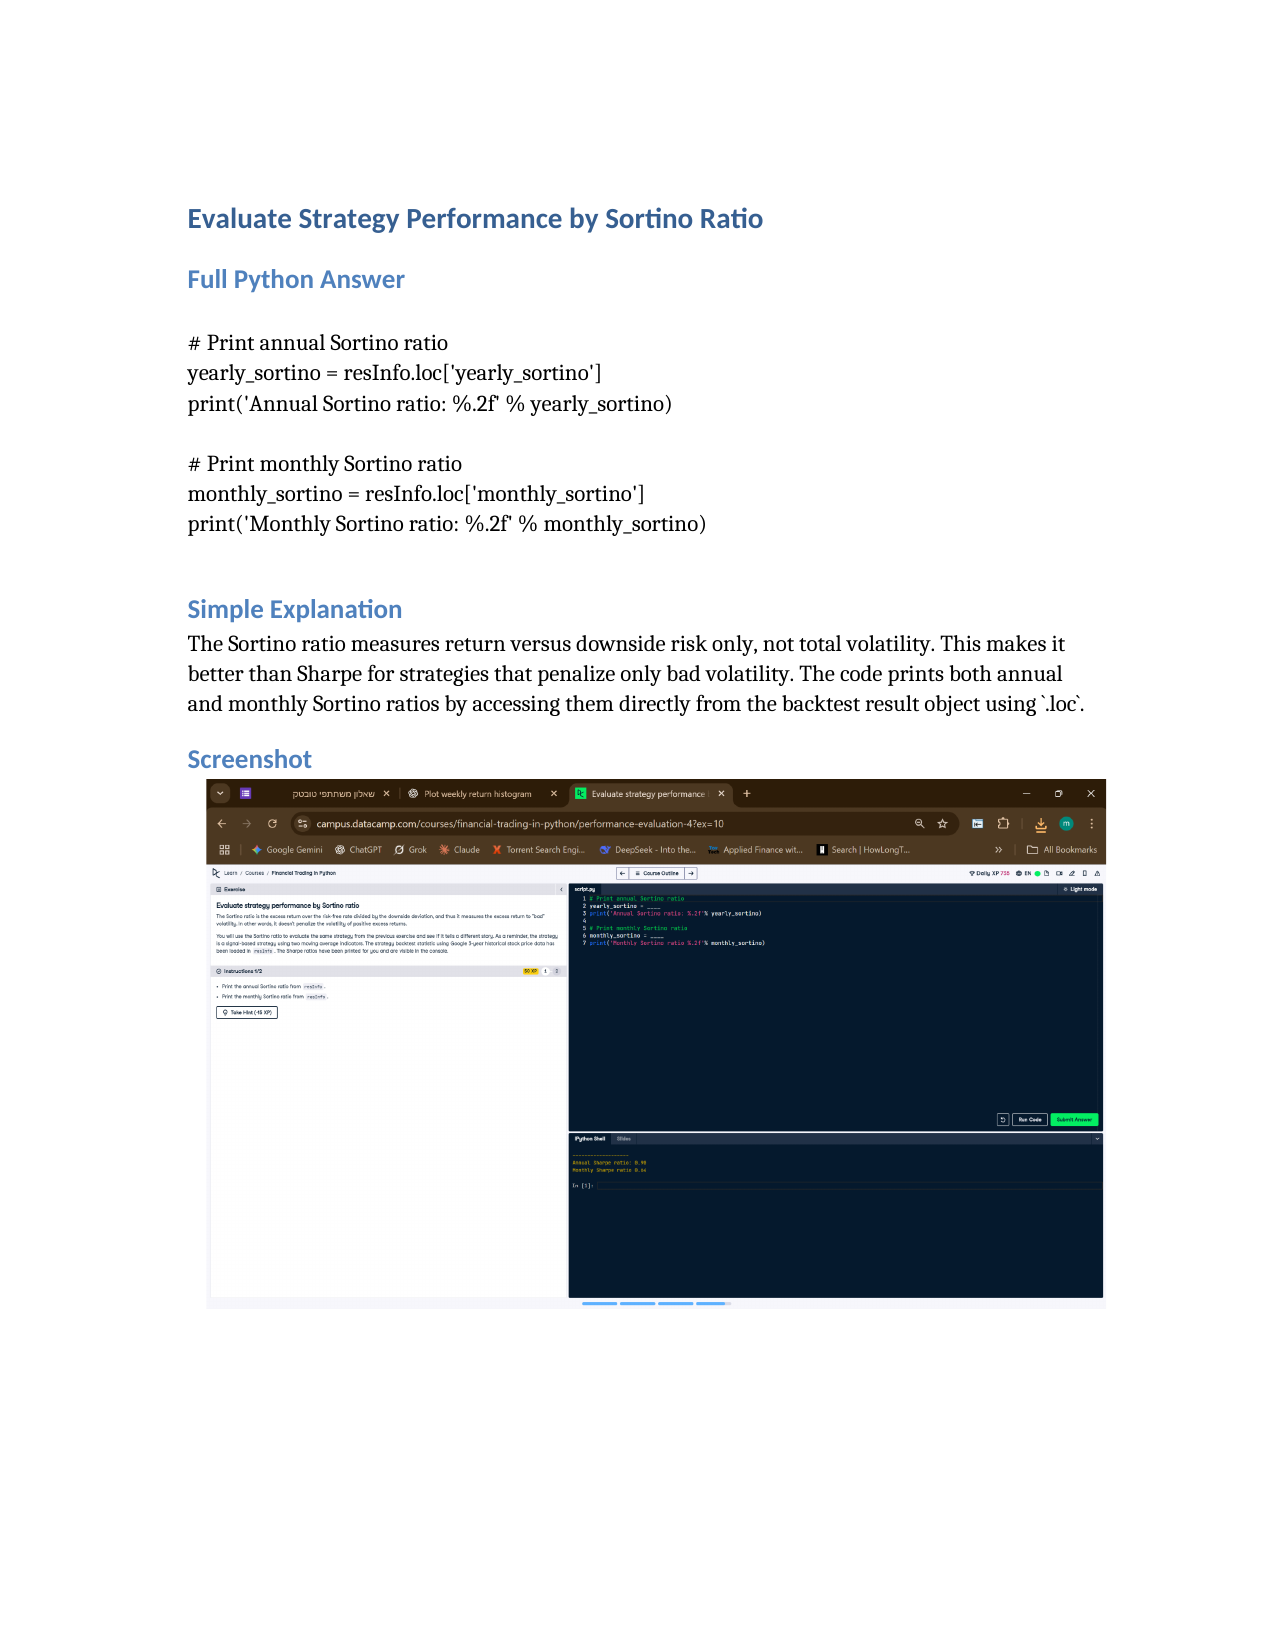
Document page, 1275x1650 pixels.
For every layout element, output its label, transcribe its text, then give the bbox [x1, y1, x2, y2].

text The Sortino ratio measures return versus downside risk only, not total volatility. This makes it better than Sharpe for strategies that penalize only bad volatility. The code prints both annual and monthly Sortino ratios by accessing them directly from the backtest result object using `.loc`. [187, 630, 1087, 717]
subtitle Evaluate Strategy Performance by Sortino Ratio [187, 200, 1087, 236]
subtitle Full Python Answer [187, 262, 1087, 295]
picture [206, 779, 1107, 1309]
text # Print annual Sortino ratio yearly_sortino = resInfo.loc['yearly_sortino'] print('Annual Sortino ratio: %.2f' % yearly_sortino) # Print monthly Sortino ratio monthly_sortino = resInfo.loc['monthly_sortino'] print('Monthly Sortino ratio: %.2f' % monthly_sortino) [187, 300, 1087, 568]
subtitle Screenshot [187, 742, 1087, 775]
subtitle Simple Explanation [187, 592, 1087, 625]
